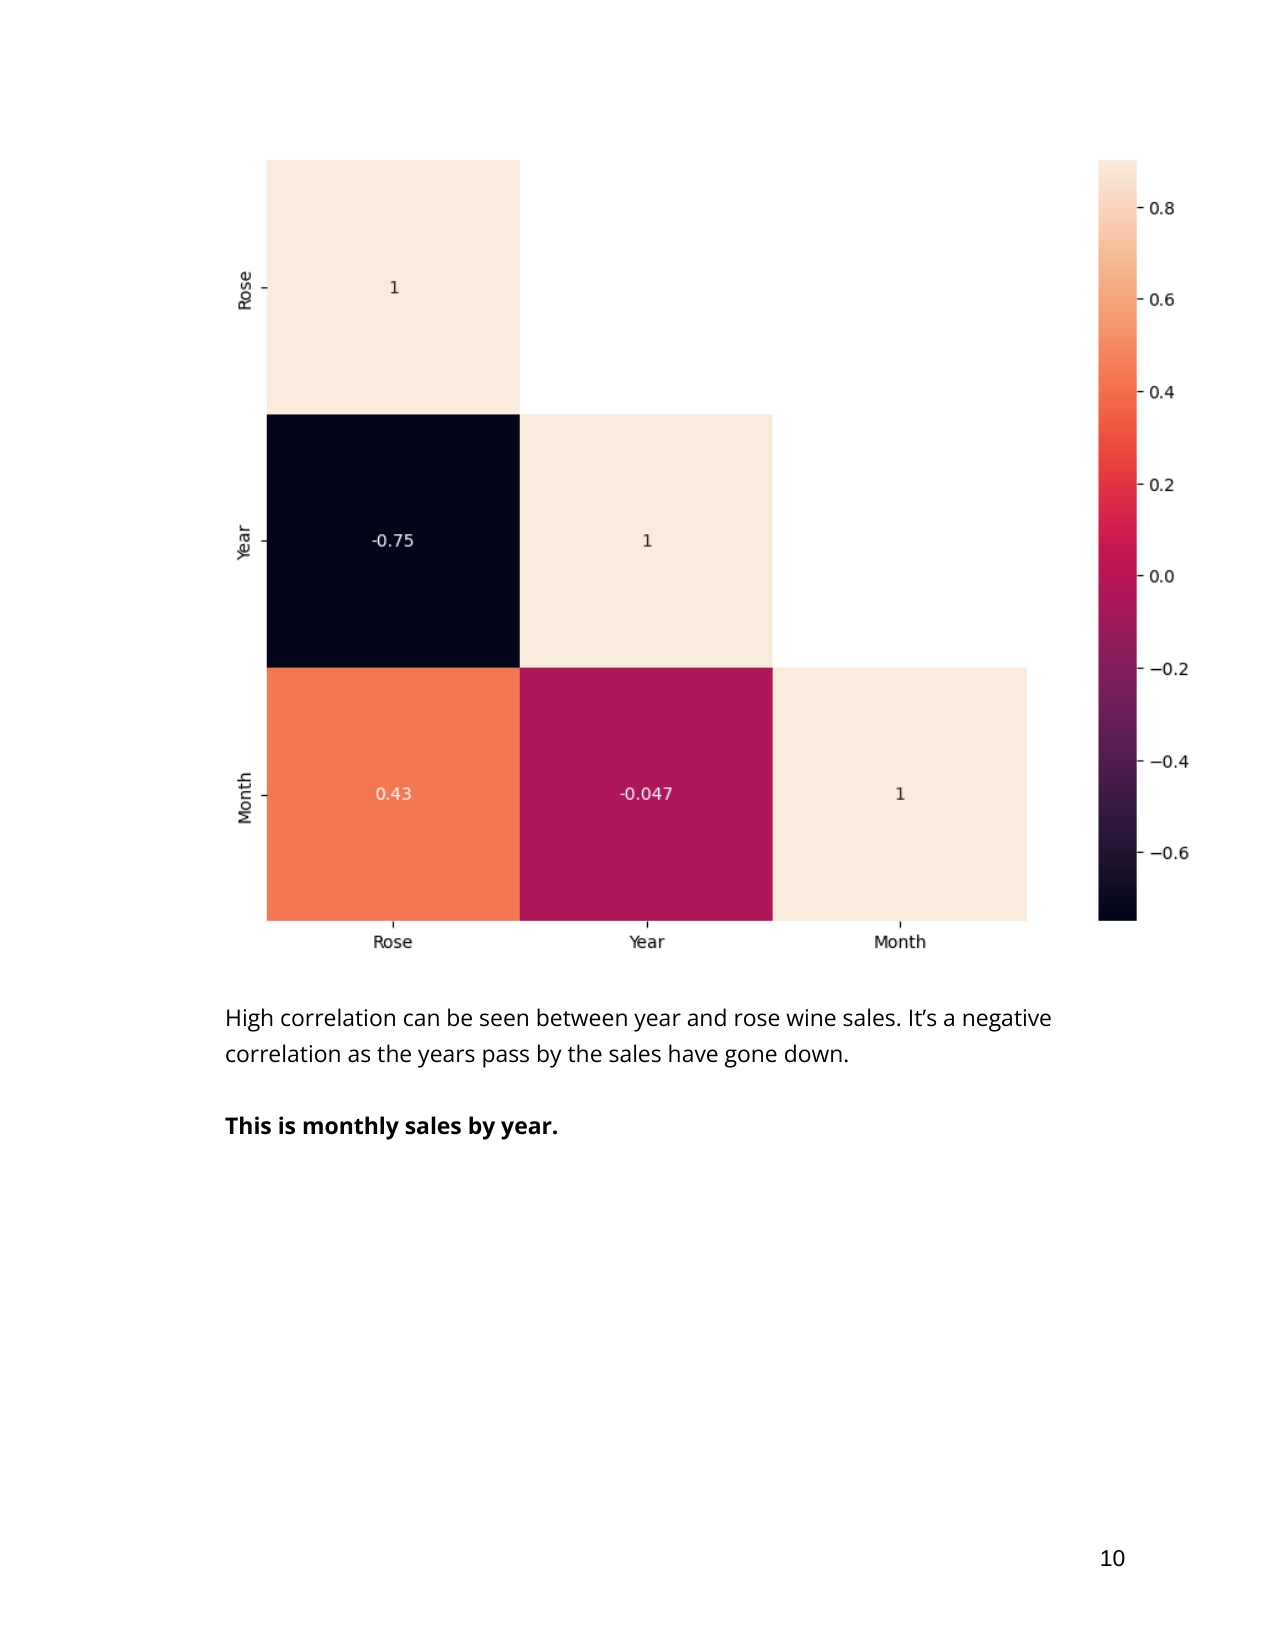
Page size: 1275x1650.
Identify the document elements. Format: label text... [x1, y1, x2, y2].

text High correlation can be seen between year and rose wine sales. It’s a negative correlation as the years pass by the sales have gone down. [225, 1002, 1125, 1069]
text This is monthly sales by year. [225, 1110, 1125, 1141]
picture [225, 150, 1200, 963]
